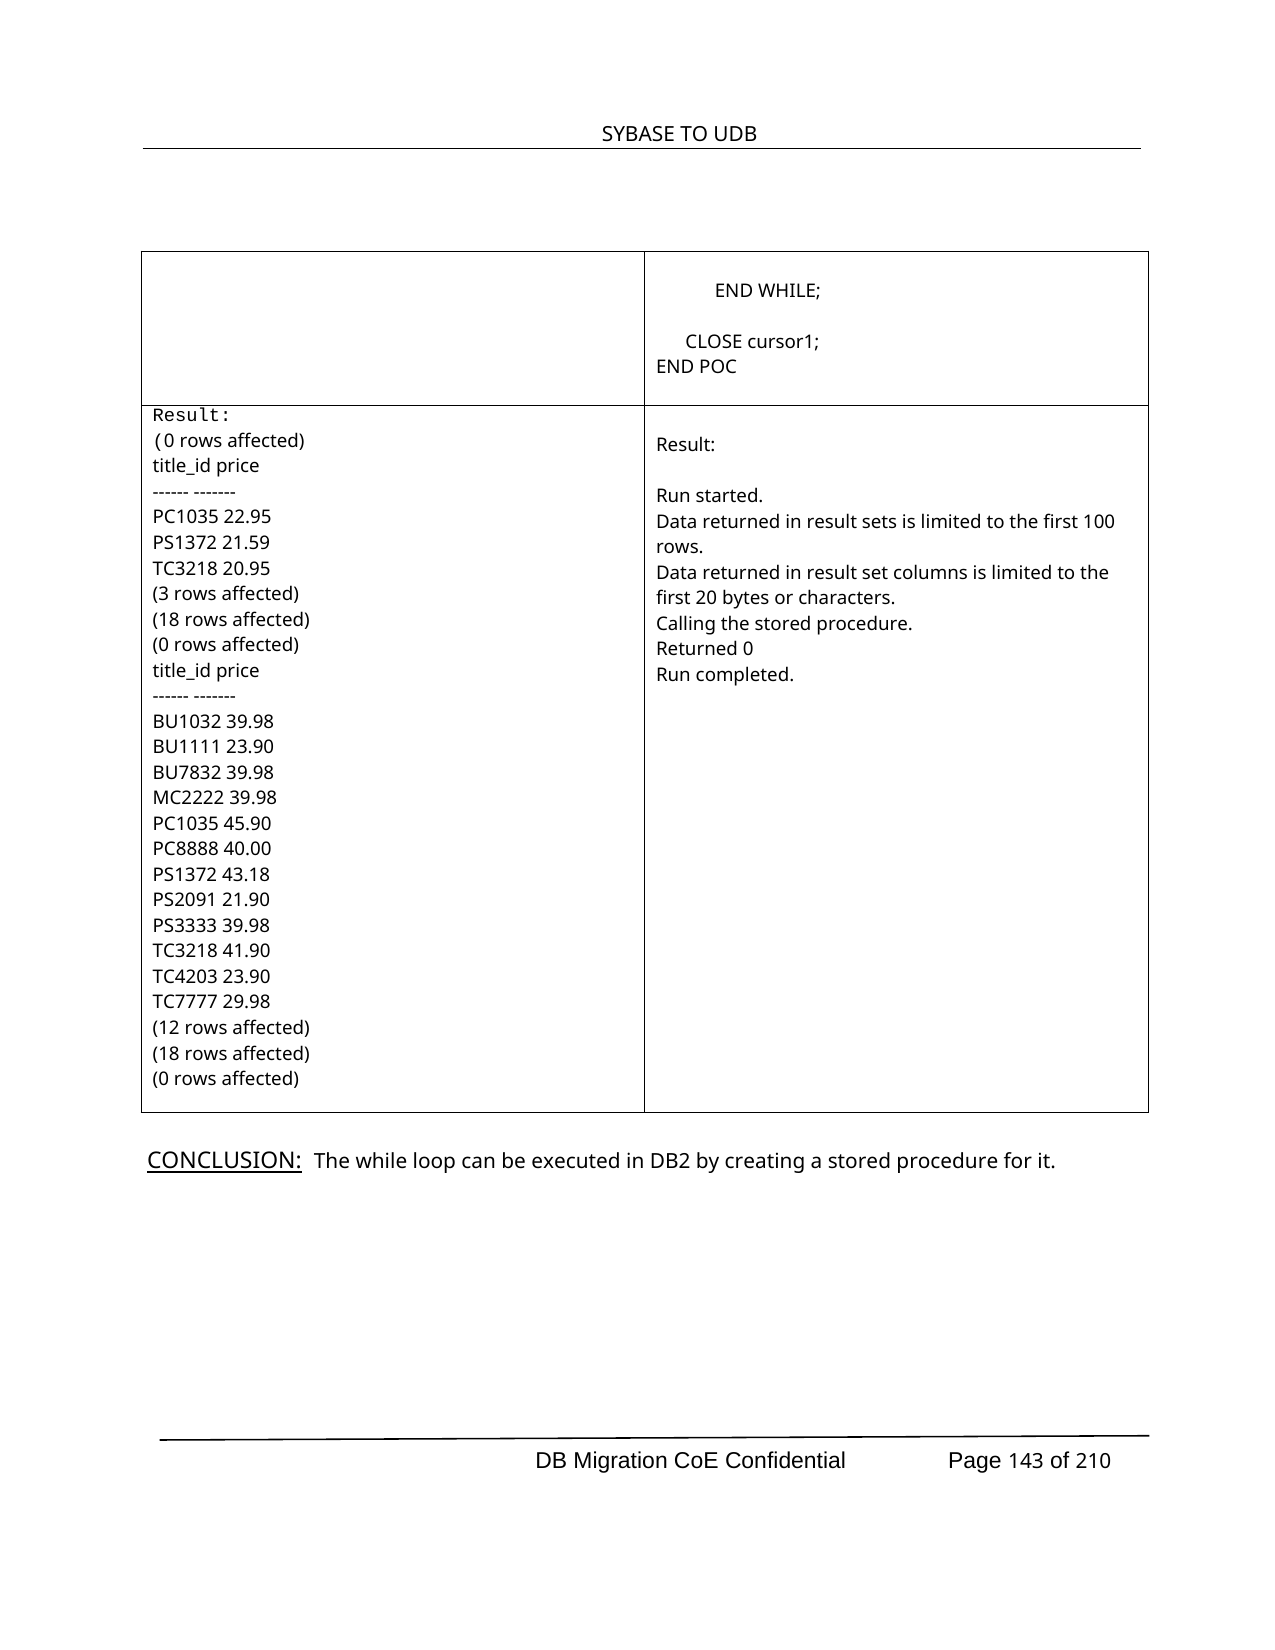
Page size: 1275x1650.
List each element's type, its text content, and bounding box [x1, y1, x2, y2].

text CONCLUSION: The while loop can be executed in DB2 by creating a stored procedure for it. [147, 1144, 1181, 1176]
table_cell Result: (0 rows affected) title_id price ------ ------- PC1035 22.95 PS1372 21.59 TC3218 20.95 (3 rows affected) (18 rows affected) (0 rows affected) title_id price ------ ------- BU1032 39.98 BU1111 23.90 BU7832 39.98 MC2222 39.98 PC1035 45.90 PC8888 40.00 PS1372 43.18 PS2091 21.90 PS3333 39.98 TC3218 41.90 TC4203 23.90 TC7777 29.98 (12 rows affected) (18 rows affected) (0 rows affected) [142, 406, 644, 1112]
table_cell Result: Run started. Data returned in result sets is limited to the first 100 rows. Data returned in result set columns is limited to the first 20 bytes or characters. Calling the stored procedure. Returned 0 Run completed. [645, 406, 1148, 1112]
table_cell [142, 252, 644, 405]
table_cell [645, 252, 1148, 405]
